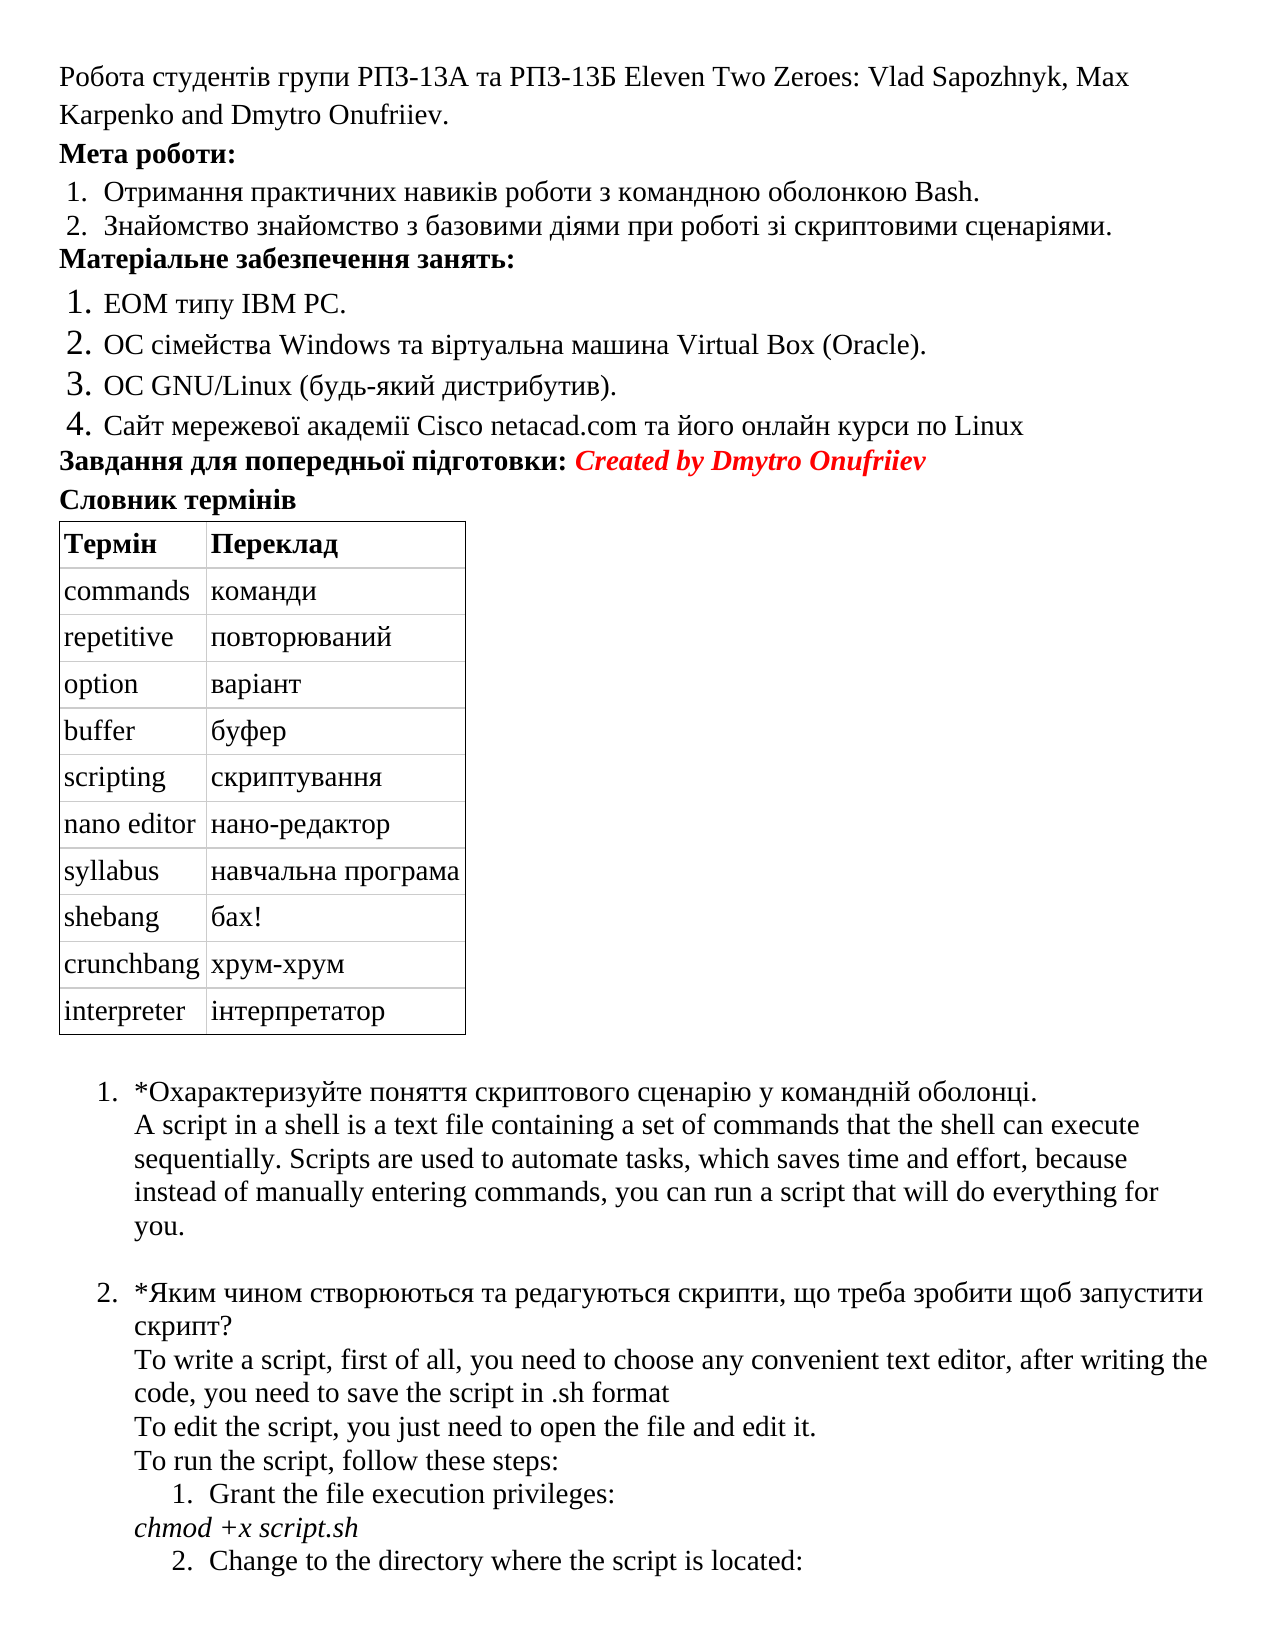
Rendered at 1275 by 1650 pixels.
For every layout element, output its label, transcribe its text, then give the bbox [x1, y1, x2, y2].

table_cell нано-редактор [207, 802, 465, 847]
list Отримання практичних навиків роботи з командною оболонкою Bash. [66, 174, 1216, 208]
list *Яким чином створюються та редагуються скрипти, що треба зробити щоб запустити скрипт? [96, 1275, 1216, 1342]
table_cell інтерпретатор [207, 989, 465, 1034]
table_cell бах! [207, 895, 465, 941]
text Словник термінів [59, 482, 1216, 516]
list ОС GNU/Linux (будь-який дистрибутив). [66, 362, 1216, 403]
table_header Переклад [207, 522, 465, 567]
table_cell nano editor [60, 802, 206, 847]
table_cell shebang [60, 895, 206, 941]
table_cell syllabus [60, 849, 206, 894]
table_cell команди [207, 569, 465, 614]
text Робота студентів групи РПЗ-13А та РПЗ-13Б Eleven Two Zeroes: Vlad Sapozhnyk, Max Karpenko and Dmytro Onufriiev. [59, 59, 1216, 131]
table_cell crunchbang [60, 942, 206, 987]
text Завдання для попередньої підготовки: Created by Dmytro Onufriiev [59, 443, 1216, 477]
list *Охарактеризуйте поняття скриптового сценарію у командній оболонці. [96, 1074, 1216, 1107]
table_cell повторюваний [207, 615, 465, 661]
text Мета роботи: [59, 136, 1216, 169]
table_cell scripting [60, 755, 206, 801]
list Сайт мережевої академії Cisco netacad.com та його онлайн курси по Linux [66, 403, 1216, 443]
text To write a script, first of all, you need to choose any convenient text editor, after writing the code, you need to save the script in .sh format [134, 1342, 1216, 1409]
table_cell buffer [60, 709, 206, 754]
list Change to the directory where the script is located: [171, 1543, 1216, 1577]
list Grant the file execution privileges: [171, 1476, 1216, 1510]
table_cell interpreter [60, 989, 206, 1034]
list Знайомство знайомство з базовими діями при роботі зі скриптовими сценаріями. [66, 208, 1216, 242]
text To run the script, follow these steps: [134, 1443, 1216, 1476]
list ЕОМ типу IBM PC. [66, 280, 1216, 321]
table_cell скриптування [207, 755, 465, 801]
text Матеріальне забезпечення занять: [59, 242, 1216, 275]
list ОС сімейства Windows та віртуальна машина Virtual Box (Oracle). [66, 321, 1216, 362]
text A script in a shell is a text file containing a set of commands that the shell can execute sequentially. Scripts are used to automate tasks, which saves time and effort, because instead of manually entering commands, you can run a script that will do everything for you. [134, 1107, 1216, 1241]
table_cell навчальна програма [207, 849, 465, 894]
table_cell repetitive [60, 615, 206, 661]
text chmod +x script.sh [134, 1510, 1216, 1543]
text To edit the script, you just need to open the file and edit it. [134, 1409, 1216, 1443]
table_cell хрум-хрум [207, 942, 465, 987]
table_cell буфер [207, 709, 465, 754]
table_cell варіант [207, 662, 465, 707]
table_cell commands [60, 569, 206, 614]
table_header Термін [60, 522, 206, 567]
table_cell option [60, 662, 206, 707]
